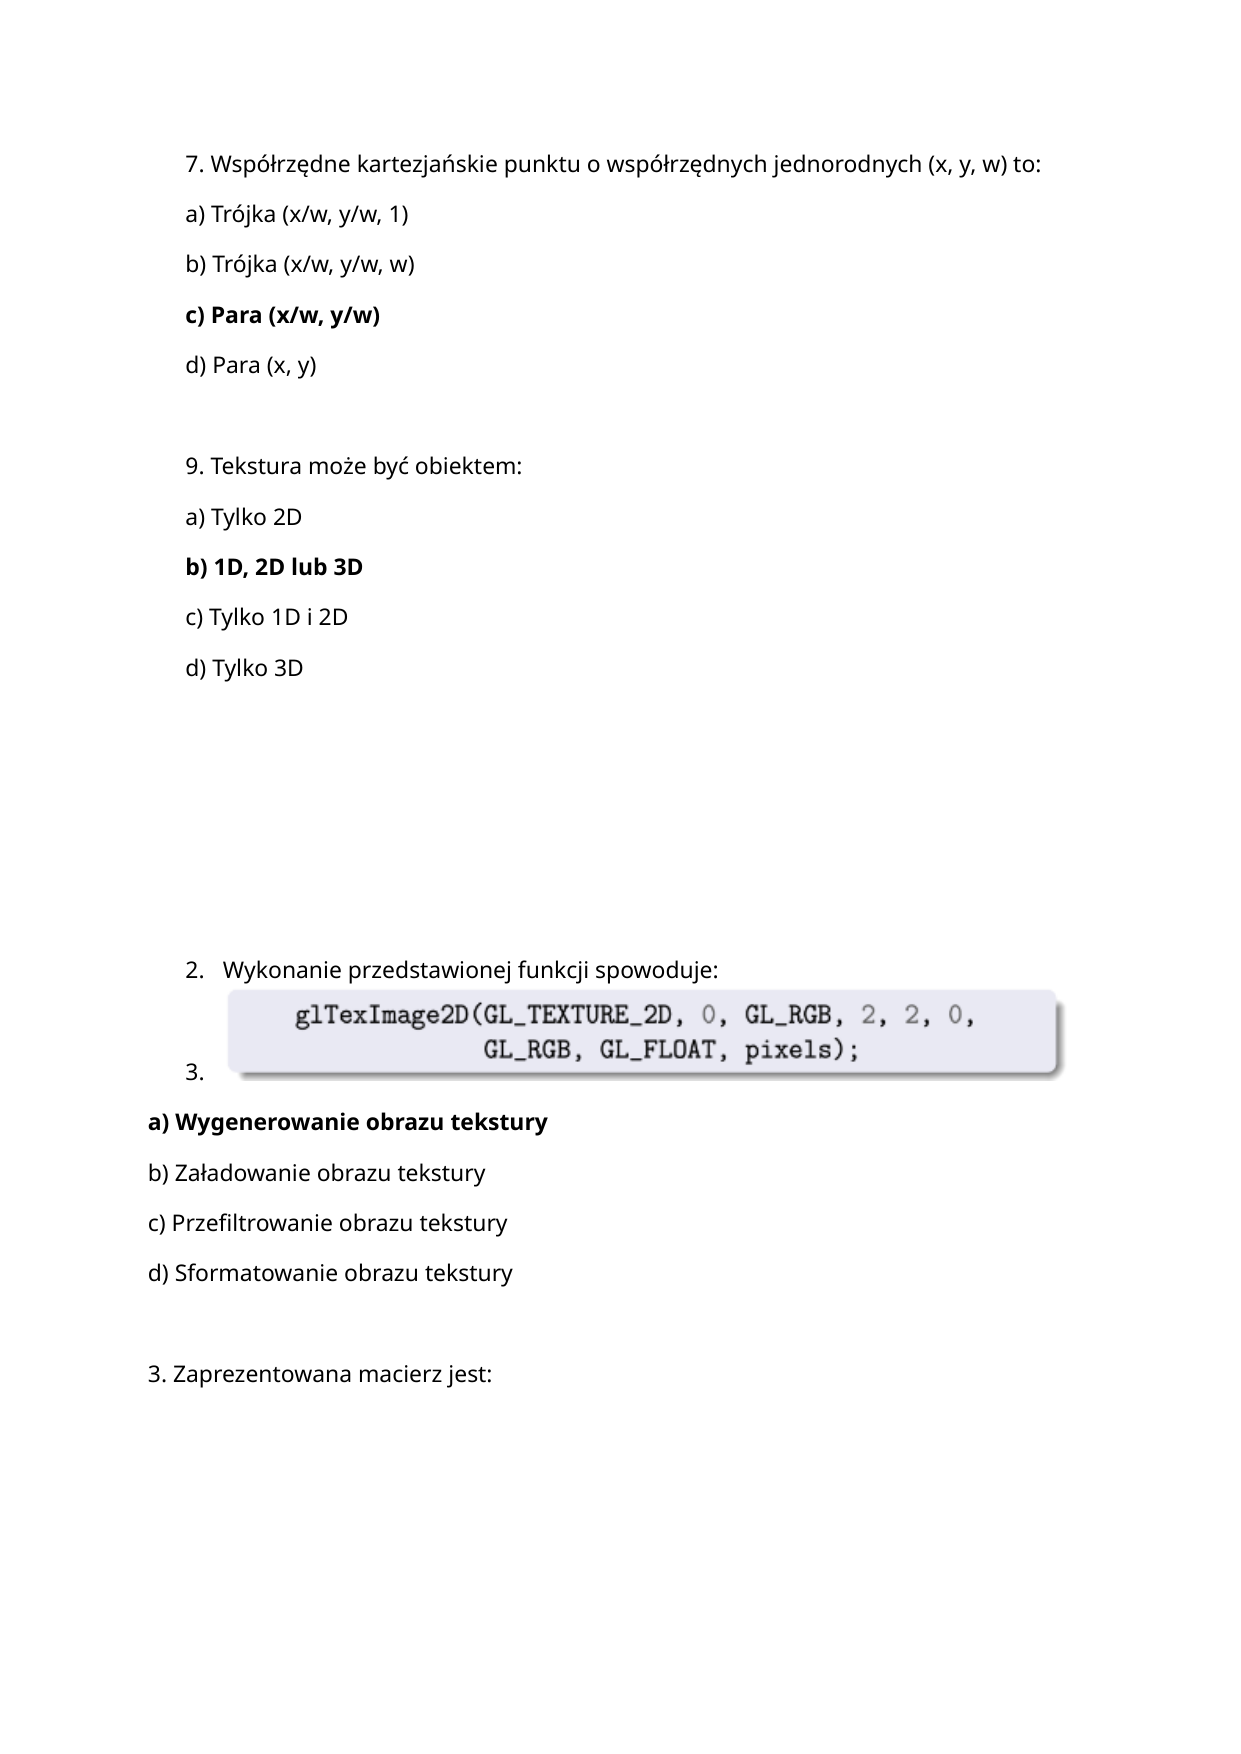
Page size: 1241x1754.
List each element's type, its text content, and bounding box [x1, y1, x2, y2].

text 9. Tekstura może być obiektem: [185, 450, 1093, 481]
text c) Tylko 1D i 2D [185, 601, 1093, 633]
text b) 1D, 2D lub 3D [185, 551, 1093, 582]
text d) Sformatowanie obrazu tekstury [148, 1257, 1093, 1289]
picture [222, 988, 1070, 1081]
text 7. Współrzędne kartezjańskie punktu o współrzędnych jednorodnych (x, y, w) to: [185, 148, 1093, 179]
text b) Załadowanie obrazu tekstury [148, 1157, 1093, 1188]
text 3. Zaprezentowana macierz jest: [148, 1358, 1093, 1389]
text a) Trójka (x/w, y/w, 1) [185, 198, 1093, 229]
text b) Trójka (x/w, y/w, w) [185, 248, 1093, 280]
text c) Para (x/w, y/w) [185, 299, 1093, 330]
text d) Para (x, y) [185, 349, 1093, 381]
text d) Tylko 3D [185, 652, 1093, 683]
text a) Tylko 2D [185, 501, 1093, 532]
list Wykonanie przedstawionej funkcji spowoduje: [185, 954, 1093, 986]
text a) Wygenerowanie obrazu tekstury [148, 1106, 1093, 1137]
text c) Przefiltrowanie obrazu tekstury [148, 1207, 1093, 1238]
